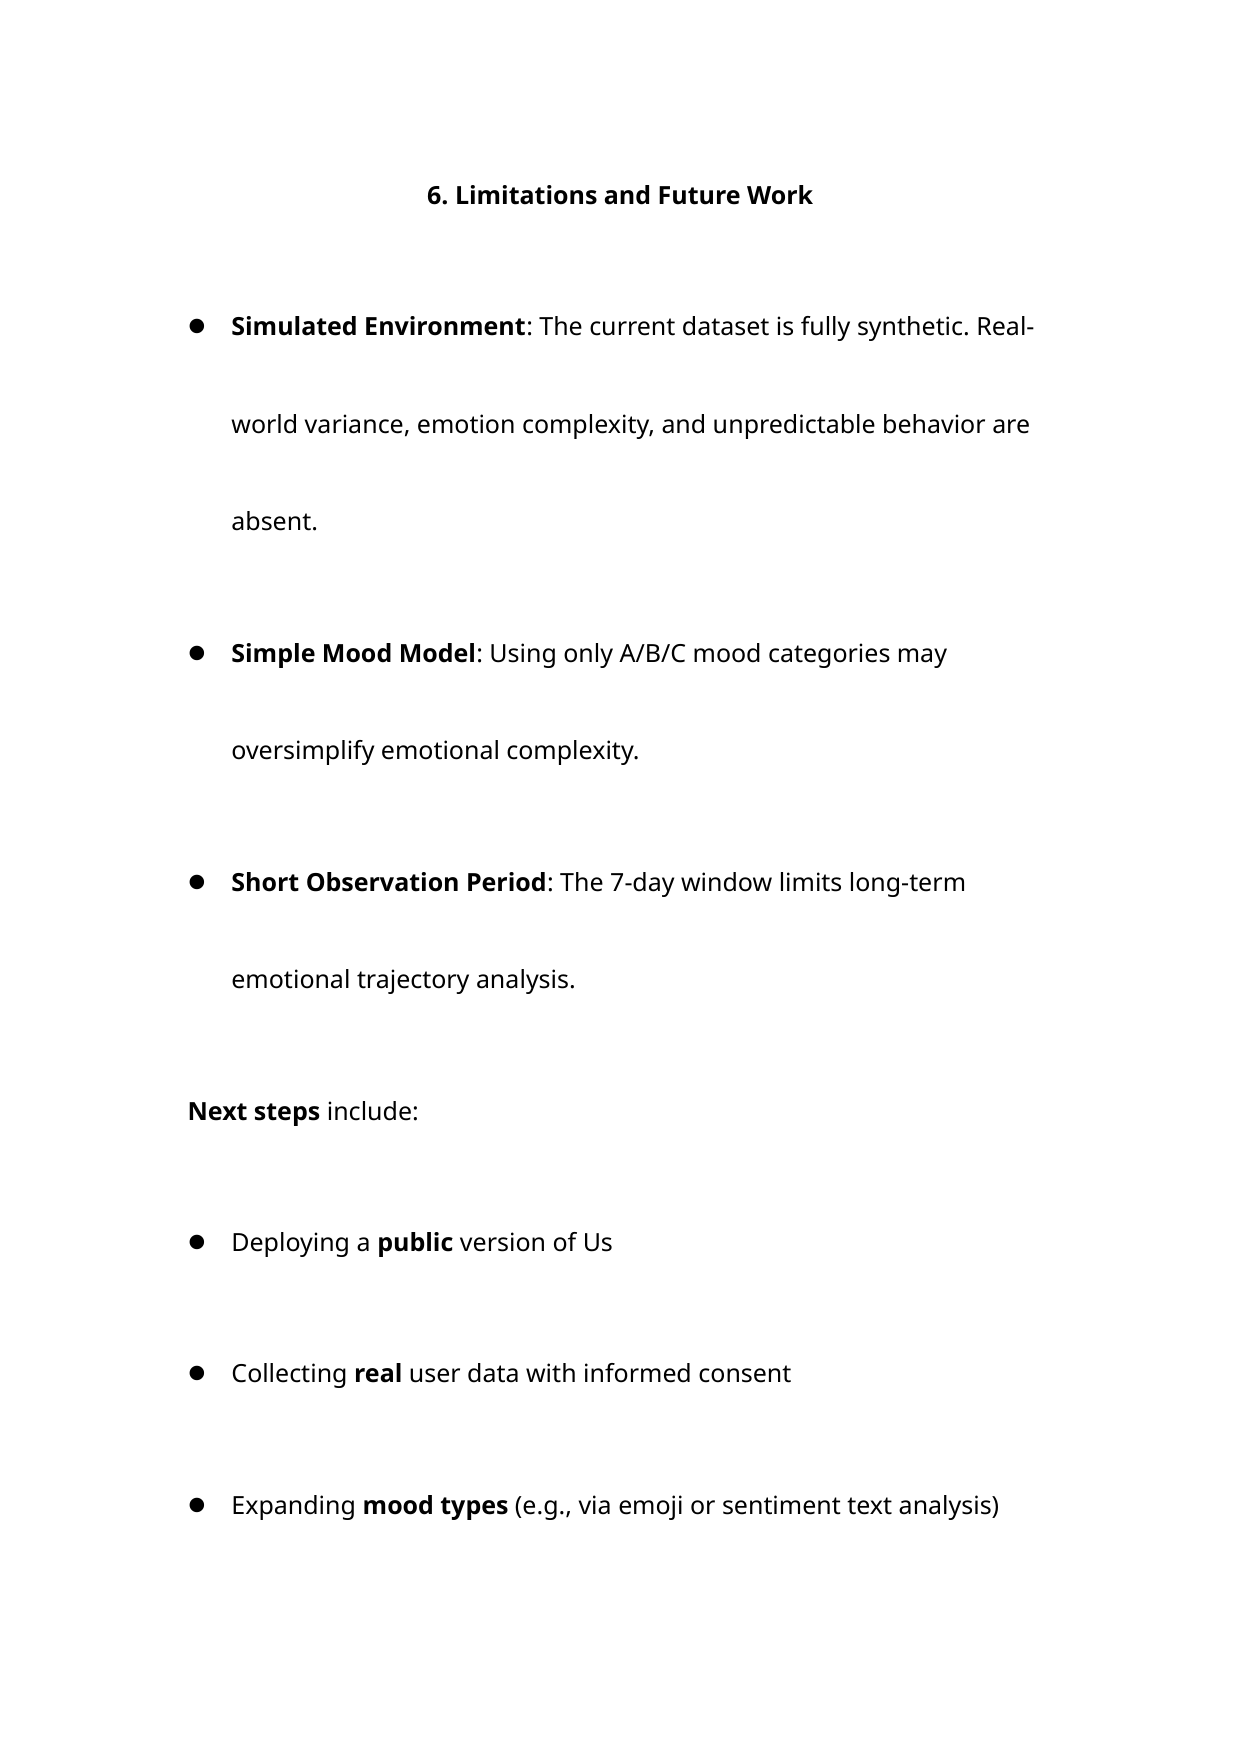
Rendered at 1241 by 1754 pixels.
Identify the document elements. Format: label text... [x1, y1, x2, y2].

list Expanding mood types (e.g., via emoji or sentiment text analysis) [187, 1472, 1053, 1537]
list Limitations and Future Work [187, 162, 1053, 227]
list Next steps include: [187, 1078, 1053, 1143]
list Collecting real user data with informed consent [187, 1341, 1053, 1406]
list Simple Mood Model: Using only A/B/C mood categories may oversimplify emotional complexity. [187, 620, 1053, 782]
list Deploying a public version of Us [187, 1209, 1053, 1274]
list Short Observation Period: The 7-day window limits long-term emotional trajectory analysis. [187, 849, 1053, 1011]
list Simulated Environment: The current dataset is fully synthetic. Real-world variance, emotion complexity, and unpredictable behavior are absent. [187, 293, 1053, 553]
